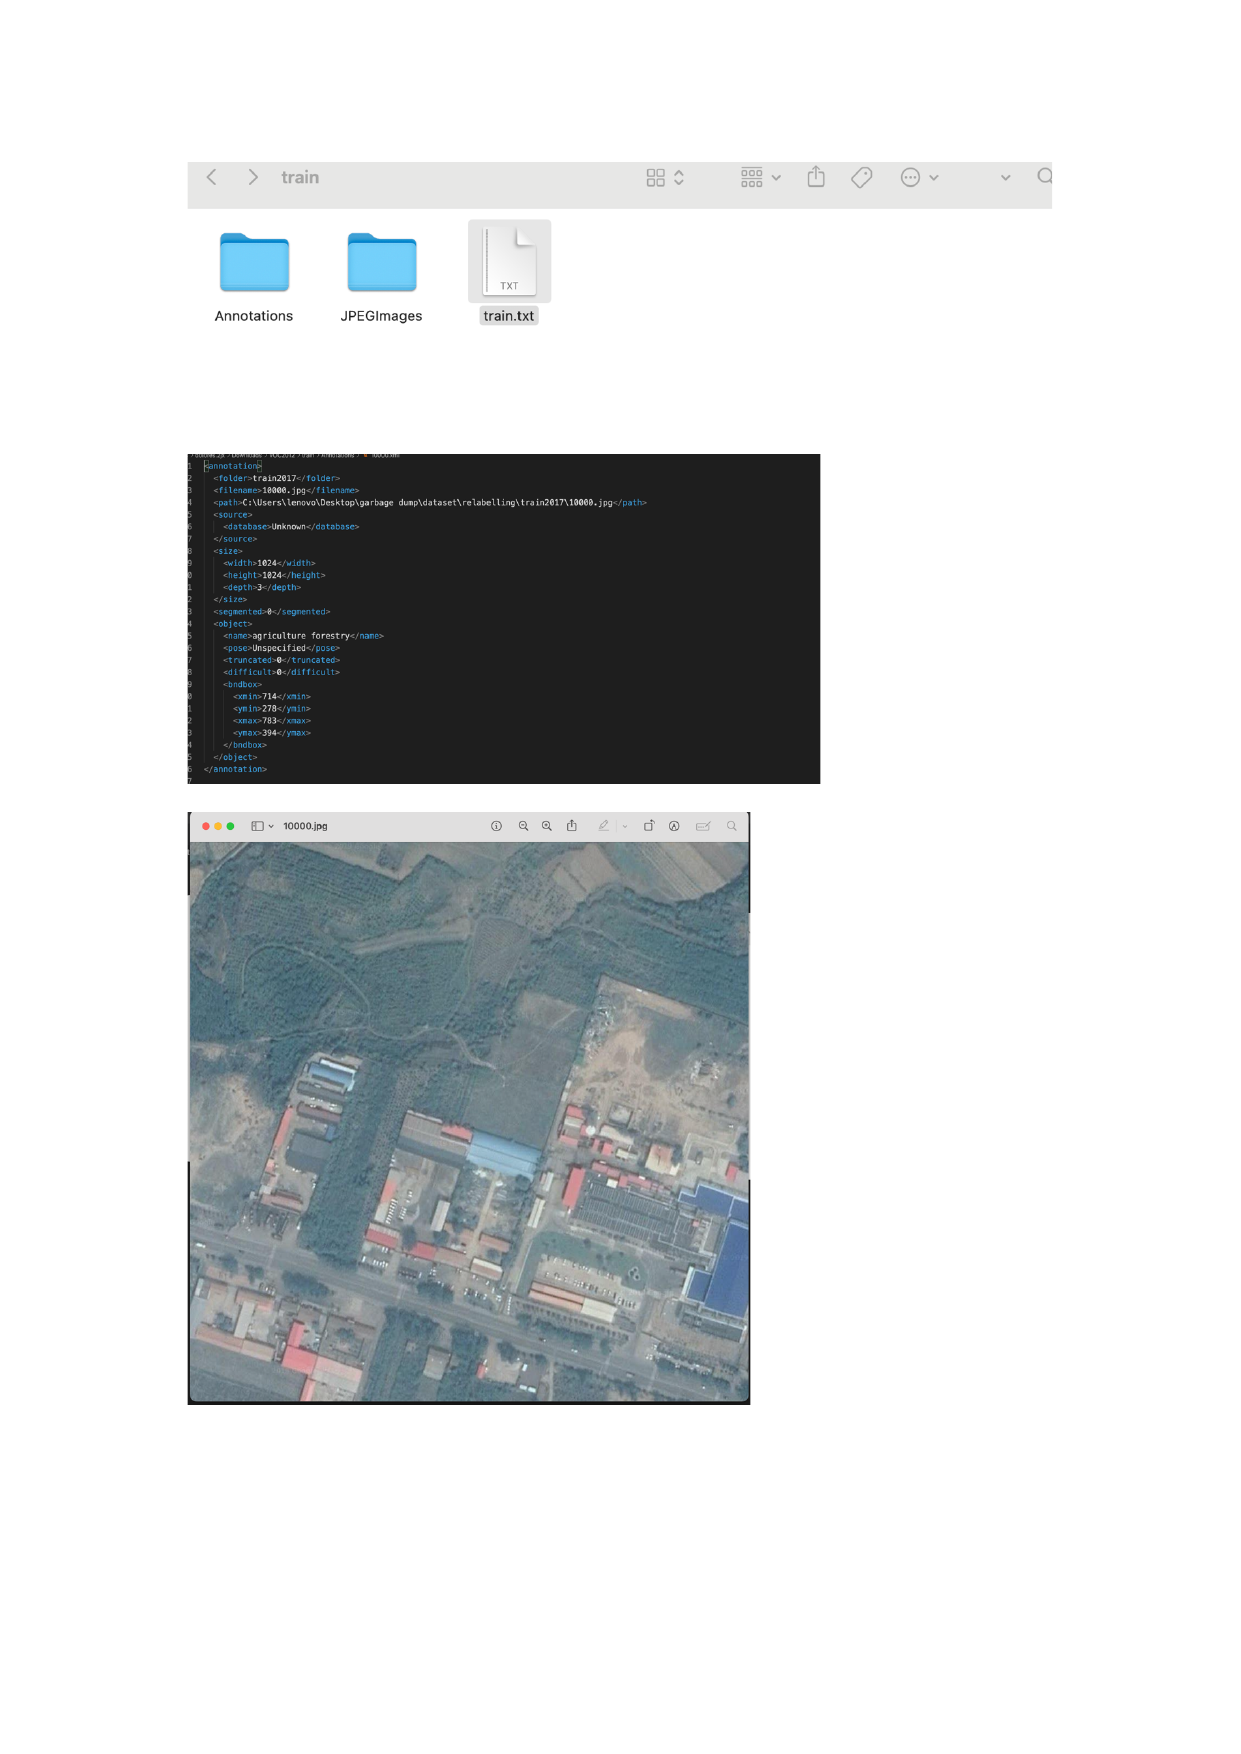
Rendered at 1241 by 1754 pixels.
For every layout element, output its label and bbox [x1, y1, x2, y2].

picture [187, 812, 751, 1405]
picture [187, 454, 821, 784]
picture [187, 162, 1053, 446]
